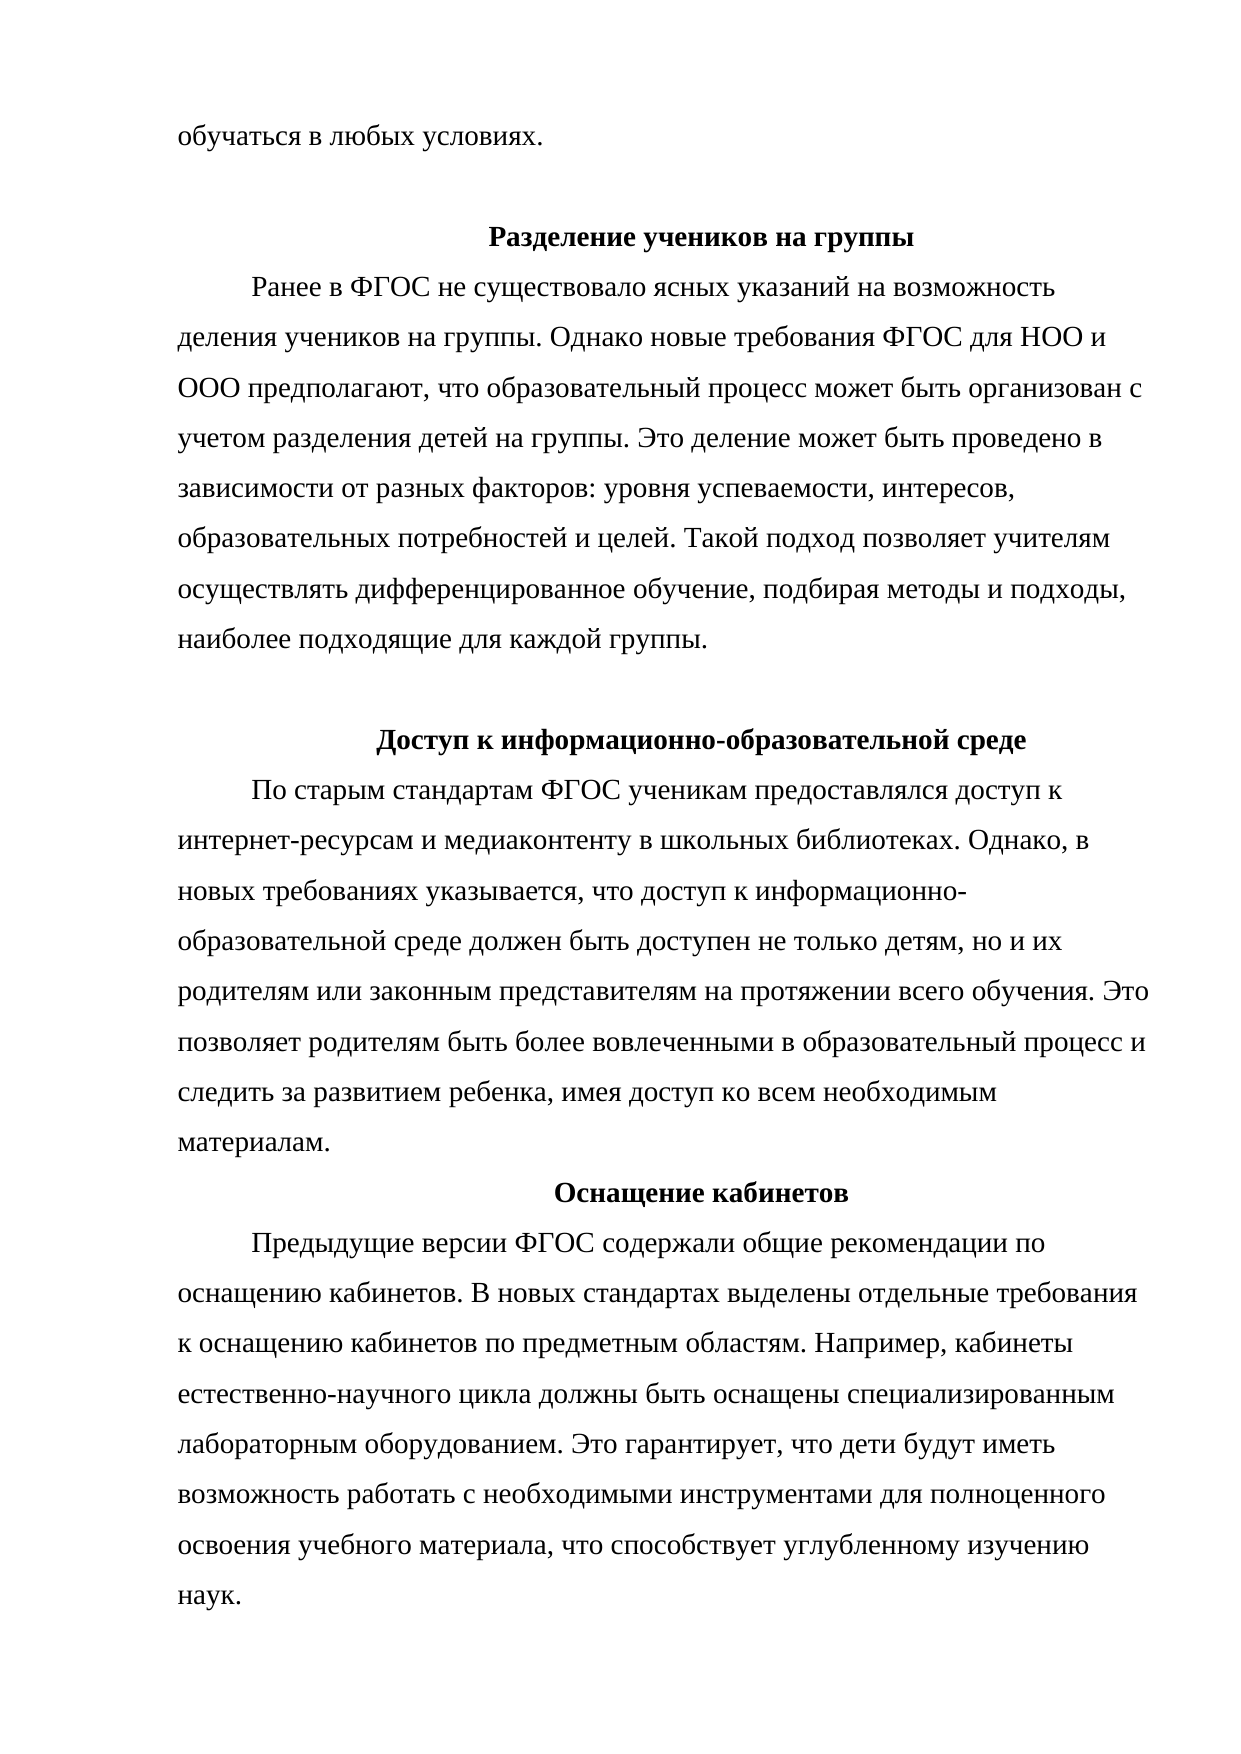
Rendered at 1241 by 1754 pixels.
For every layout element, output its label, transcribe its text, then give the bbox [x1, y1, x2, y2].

text Предыдущие версии ФГОС содержали общие рекомендации по оснащению кабинетов. В новых стандартах выделены отдельные требования к оснащению кабинетов по предметным областям. Например, кабинеты естественно-научного цикла должны быть оснащены специализированным лабораторным оборудованием. Это гарантирует, что дети будут иметь возможность работать с необходимыми инструментами для полноценного освоения учебного материала, что способствует углубленному изучению наук. [177, 1225, 1152, 1611]
text Оснащение кабинетов [177, 1175, 1152, 1208]
text Доступ к информационно-образовательной среде [177, 722, 1152, 755]
text По старым стандартам ФГОС ученикам предоставлялся доступ к интернет-ресурсам и медиаконтенту в школьных библиотеках. Однако, в новых требованиях указывается, что доступ к информационно-образовательной среде должен быть доступен не только детям, но и их родителям или законным представителям на протяжении всего обучения. Это позволяет родителям быть более вовлеченными в образовательный процесс и следить за развитием ребенка, имея доступ ко всем необходимым материалам. [177, 772, 1152, 1158]
text Разделение учеников на группы [177, 219, 1152, 252]
text Ранее в ФГОС не существовало ясных указаний на возможность деления учеников на группы. Однако новые требования ФГОС для НОО и ООО предполагают, что образовательный процесс может быть организован с учетом разделения детей на группы. Это деление может быть проведено в зависимости от разных факторов: уровня успеваемости, интересов, образовательных потребностей и целей. Такой подход позволяет учителям осуществлять дифференцированное обучение, подбирая методы и подходы, наиболее подходящие для каждой группы. [177, 269, 1152, 655]
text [177, 118, 1152, 152]
